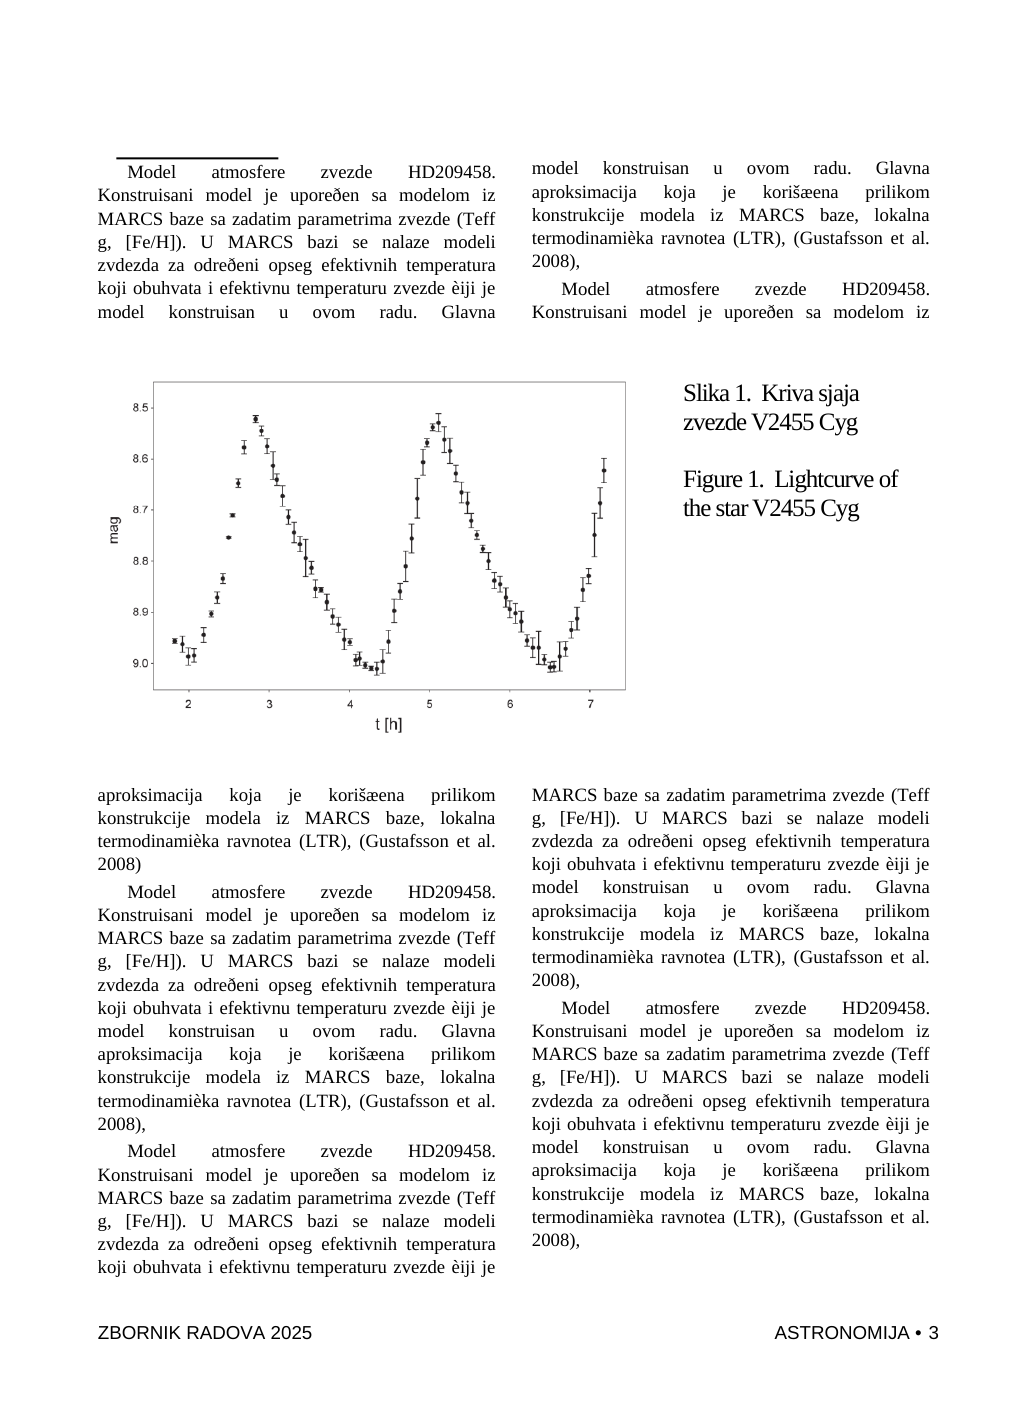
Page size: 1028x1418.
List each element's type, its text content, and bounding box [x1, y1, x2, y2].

text Model atmosfere zvezde HD209458. Konstruisani model je uporeðen sa modelom iz MARCS baze sa zadatim parametrima zvezde (Teff g, [Fe/H]). U MARCS bazi se nalaze modeli zvdezda za odreðeni opseg efektivnih temperatura koji obuhvata i efektivnu temperaturu zvezde èiji je model konstruisan u ovom radu. Glavna aproksimacija koja je korišæena prilikom konstrukcije modela iz MARCS baze, lokalna termodinamièka ravnotea (LTR), (Gustafsson et al. 2008), [532, 997, 930, 1251]
text Model atmosfere zvezde HD209458. Konstruisani model je uporeðen sa modelom iz MARCS baze sa zadatim parametrima zvezde (Teff g, [Fe/H]). U MARCS bazi se nalaze modeli zvdezda za odreðeni opseg efektivnih temperatura koji obuhvata i efektivnu temperaturu zvezde èiji je model konstruisan u ovom radu. Glavna aproksimacija koja je korišæena prilikom konstrukcije modela iz MARCS baze, lokalna termodinamièka ravnotea (LTR), (Gustafsson et al. 2008), [97, 1140, 496, 1278]
picture [104, 371, 632, 737]
text Model atmosfere zvezde HD209458. Konstruisani model je uporeðen sa modelom iz MARCS baze sa zadatim parametrima zvezde (Teff g, [Fe/H]). U MARCS bazi se nalaze modeli zvdezda za odreðeni opseg efektivnih temperatura koji obuhvata i efektivnu temperaturu zvezde èiji je model konstruisan u ovom radu. Glavna aproksimacija koja je korišæena prilikom konstrukcije modela iz MARCS baze, lokalna termodinamièka ravnotea (LTR), (Gustafsson et al. 2008) [97, 157, 496, 875]
text Model atmosfere zvezde HD209458. Konstruisani model je uporeðen sa modelom iz MARCS baze sa zadatim parametrima zvezde (Teff g, [Fe/H]). U MARCS bazi se nalaze modeli zvdezda za odreðeni opseg efektivnih temperatura koji obuhvata i efektivnu temperaturu zvezde èiji je model konstruisan u ovom radu. Glavna aproksimacija koja je korišæena prilikom konstrukcije modela iz MARCS baze, lokalna termodinamièka ravnotea (LTR), (Gustafsson et al. 2008), [97, 881, 496, 1134]
text Model atmosfere zvezde HD209458. Konstruisani model je uporeðen sa modelom iz MARCS baze sa zadatim parametrima zvezde (Teff g, [Fe/H]). U MARCS bazi se nalaze modeli zvdezda za odreðeni opseg efektivnih temperatura koji obuhvata i efektivnu temperaturu zvezde èiji je model konstruisan u ovom radu. Glavna aproksimacija koja je korišæena prilikom konstrukcije modela iz MARCS baze, lokalna termodinamièka ravnotea (LTR), (Gustafsson et al. 2008), [532, 278, 930, 991]
text Model atmosfere zvezde HD209458. Konstruisani model je uporeðen sa modelom iz MARCS baze sa zadatim parametrima zvezde (Teff g, [Fe/H]). U MARCS bazi se nalaze modeli zvdezda za odreðeni opseg efektivnih temperatura koji obuhvata i efektivnu temperaturu zvezde èiji je model konstruisan u ovom radu. Glavna aproksimacija koja je korišæena prilikom konstrukcije modela iz MARCS baze, lokalna termodinamièka ravnotea (LTR), (Gustafsson et al. 2008), [532, 157, 930, 272]
